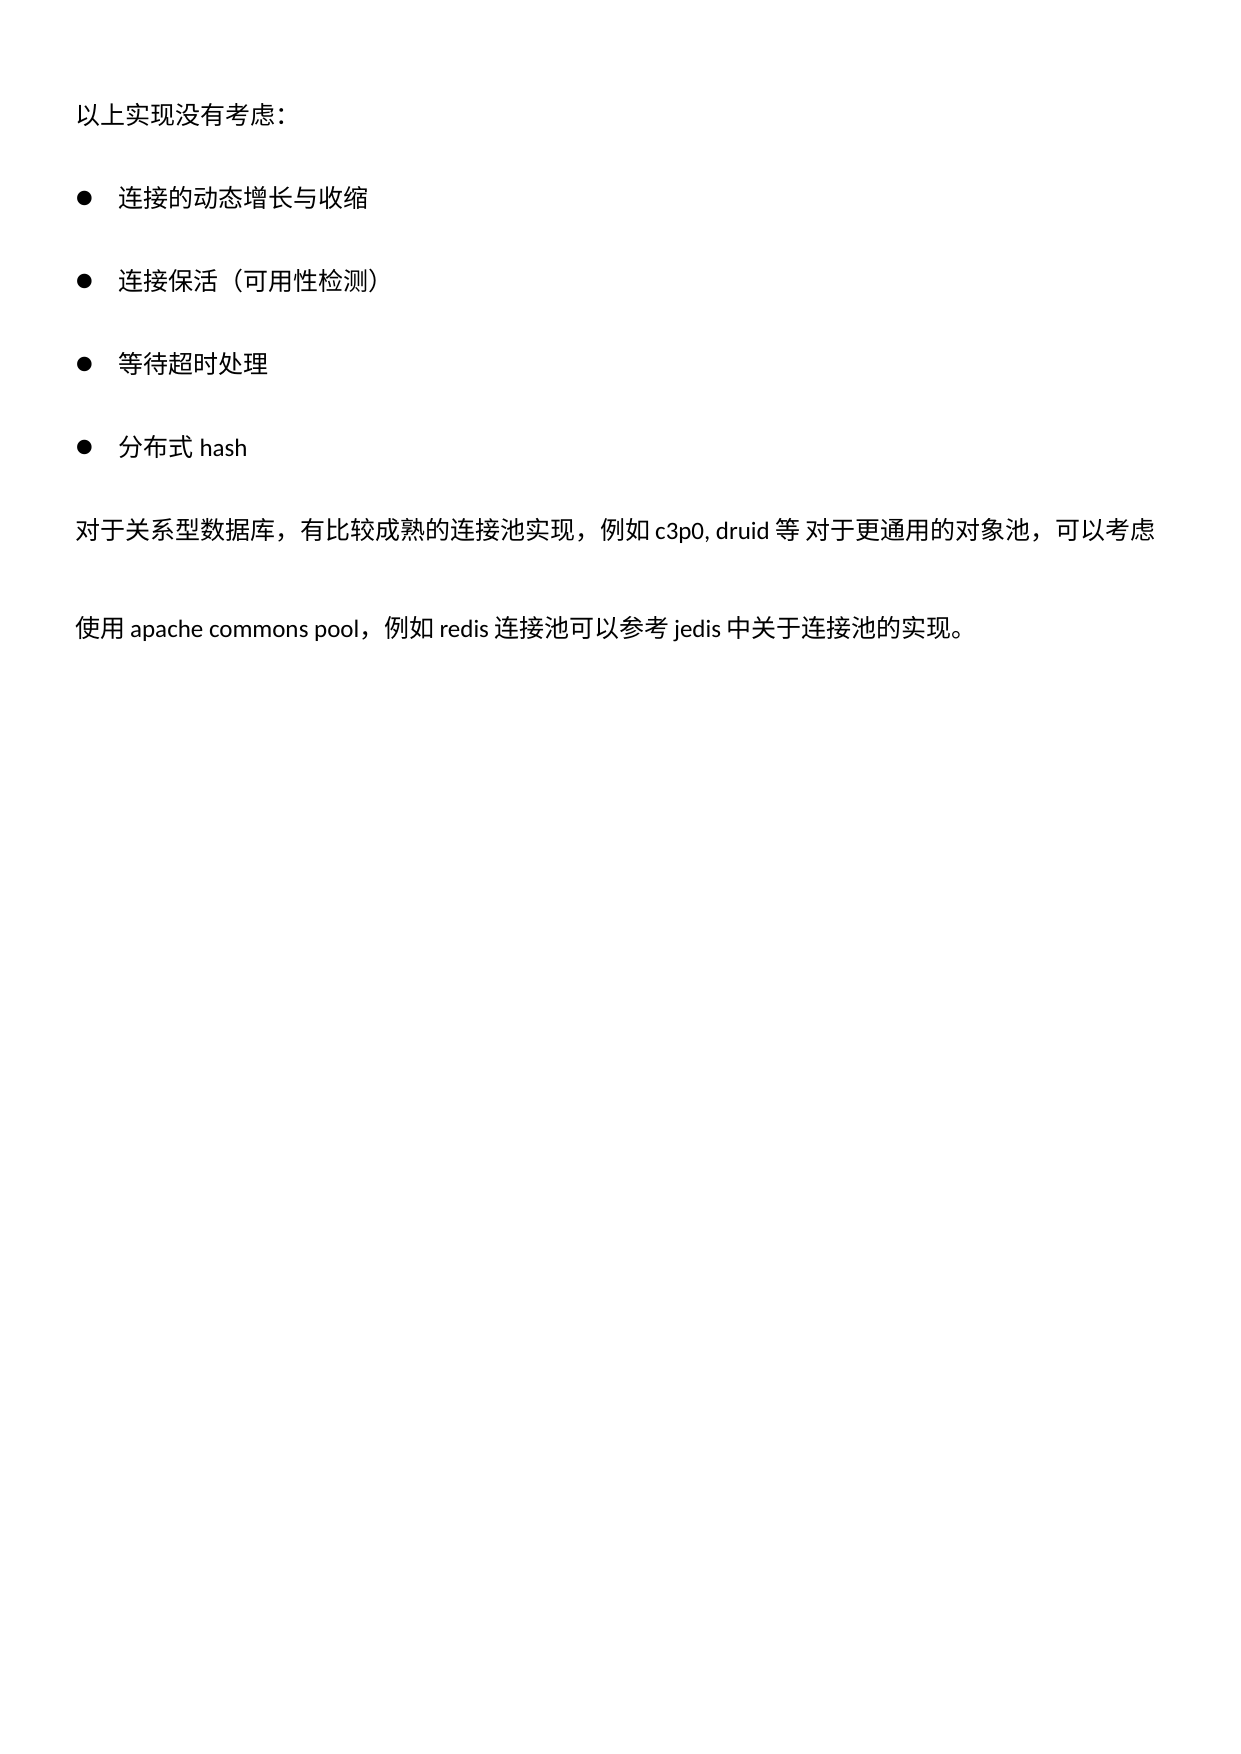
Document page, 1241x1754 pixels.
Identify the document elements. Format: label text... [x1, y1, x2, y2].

text 以上实现没有考虑： [75, 81, 1165, 146]
list 连接的动态增长与收缩 [75, 164, 1165, 229]
text 对于关系型数据库，有比较成熟的连接池实现，例如c3p0, druid等 对于更通用的对象池，可以考虑使用apache commons pool，例如redis连接池可以参考jedis中关于连接池的实现。 [75, 496, 1165, 659]
list 等待超时处理 [75, 330, 1165, 395]
list 分布式 hash [75, 413, 1165, 478]
list 连接保活（可用性检测） [75, 247, 1165, 312]
